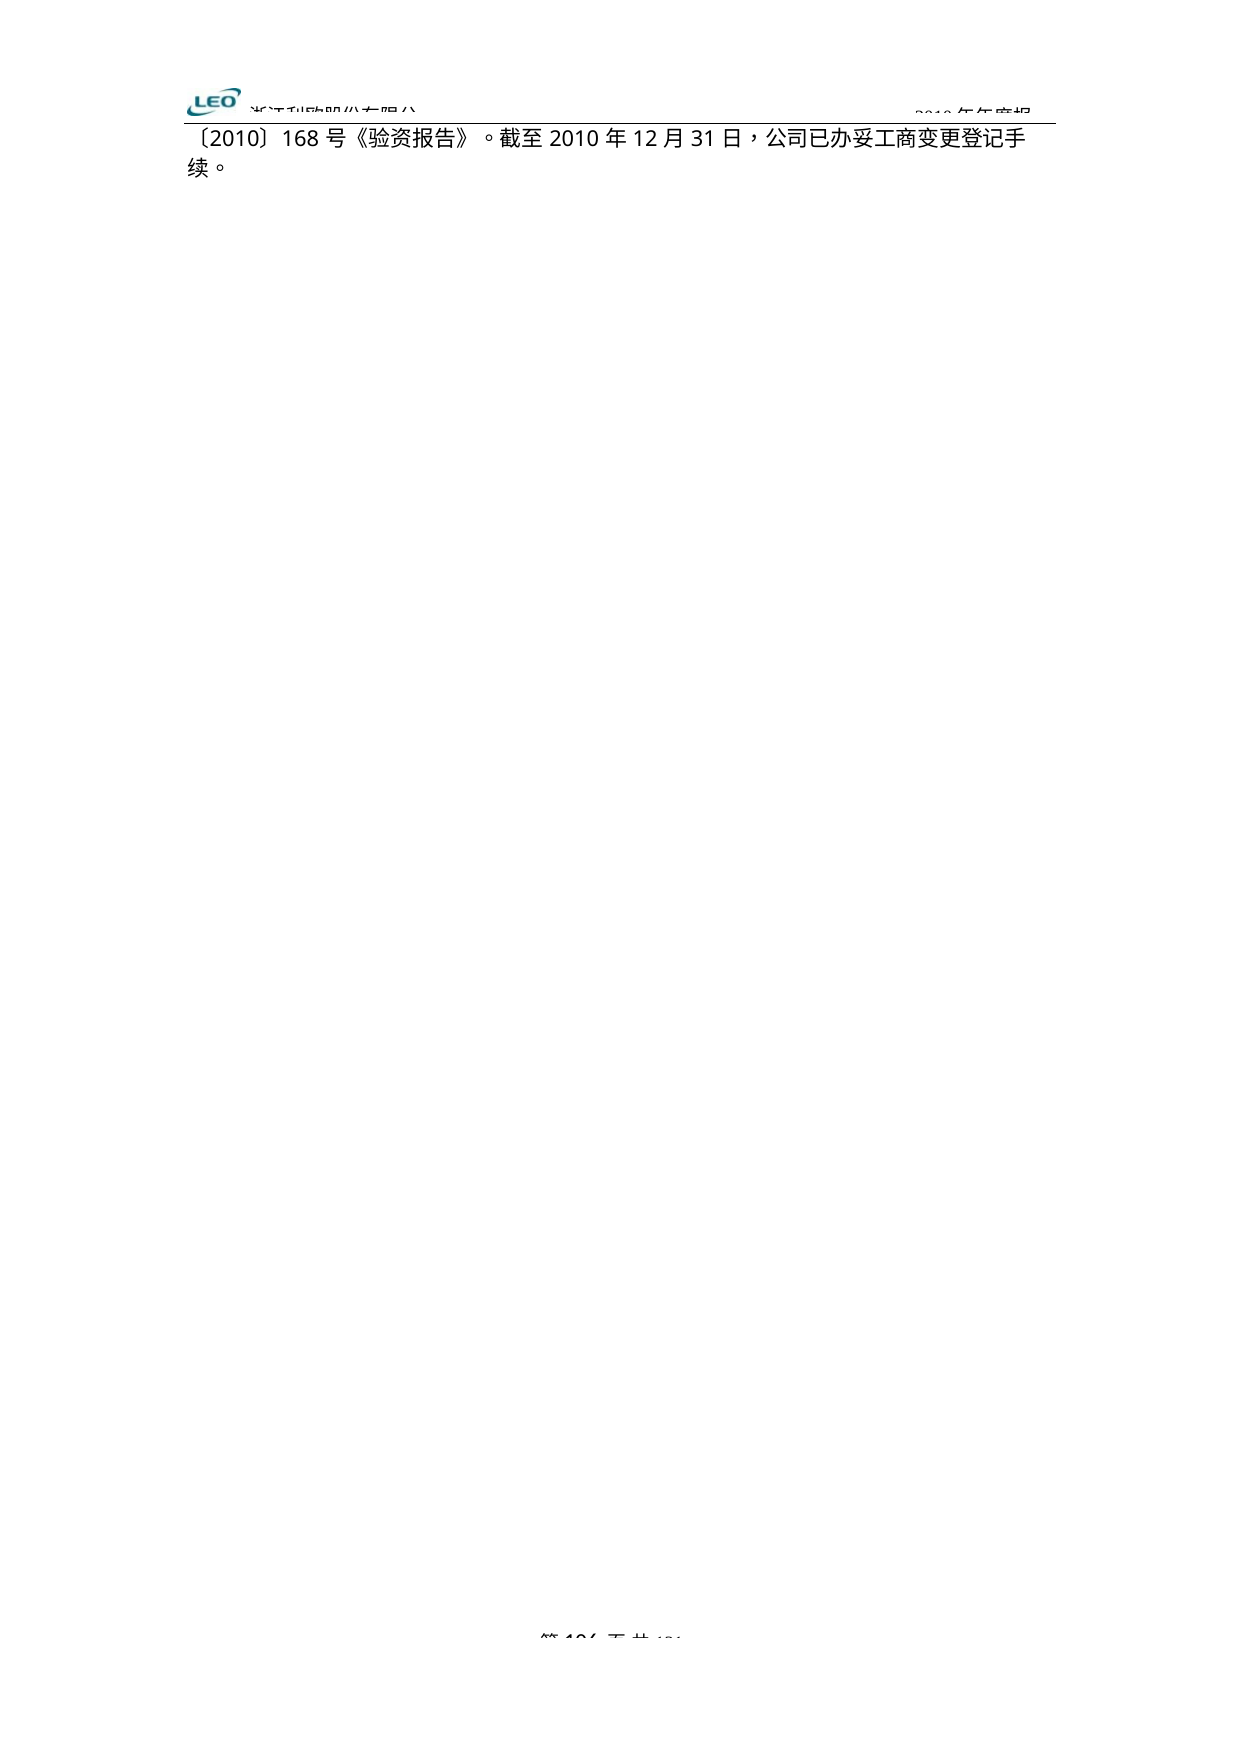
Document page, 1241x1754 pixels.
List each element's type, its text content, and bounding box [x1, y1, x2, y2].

text 〔2010〕168 号《验资报告》。截至 2010 年 12 月 31 日，公司已办妥工商变更登记手续。 [187, 123, 1065, 182]
picture [187, 88, 241, 116]
